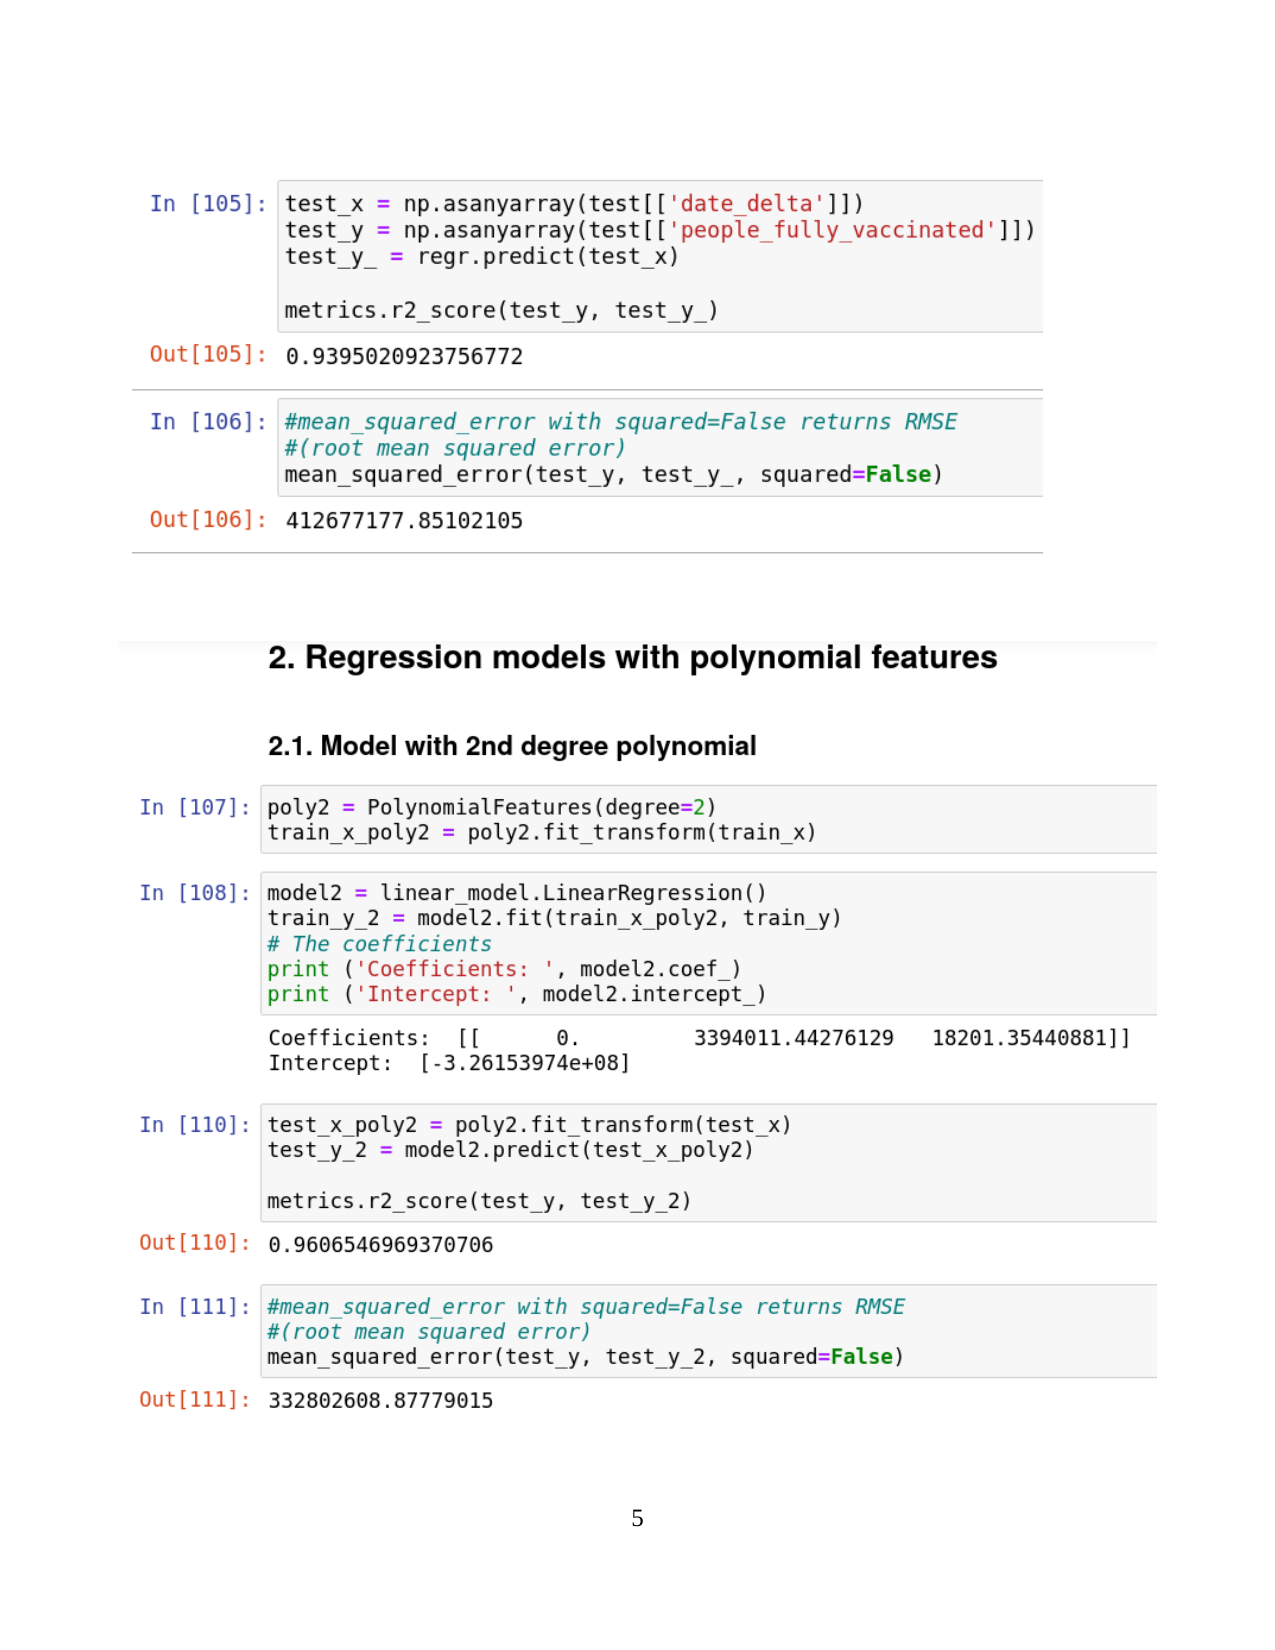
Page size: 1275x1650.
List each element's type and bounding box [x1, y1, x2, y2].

picture [131, 165, 1044, 556]
picture [118, 641, 1157, 1427]
